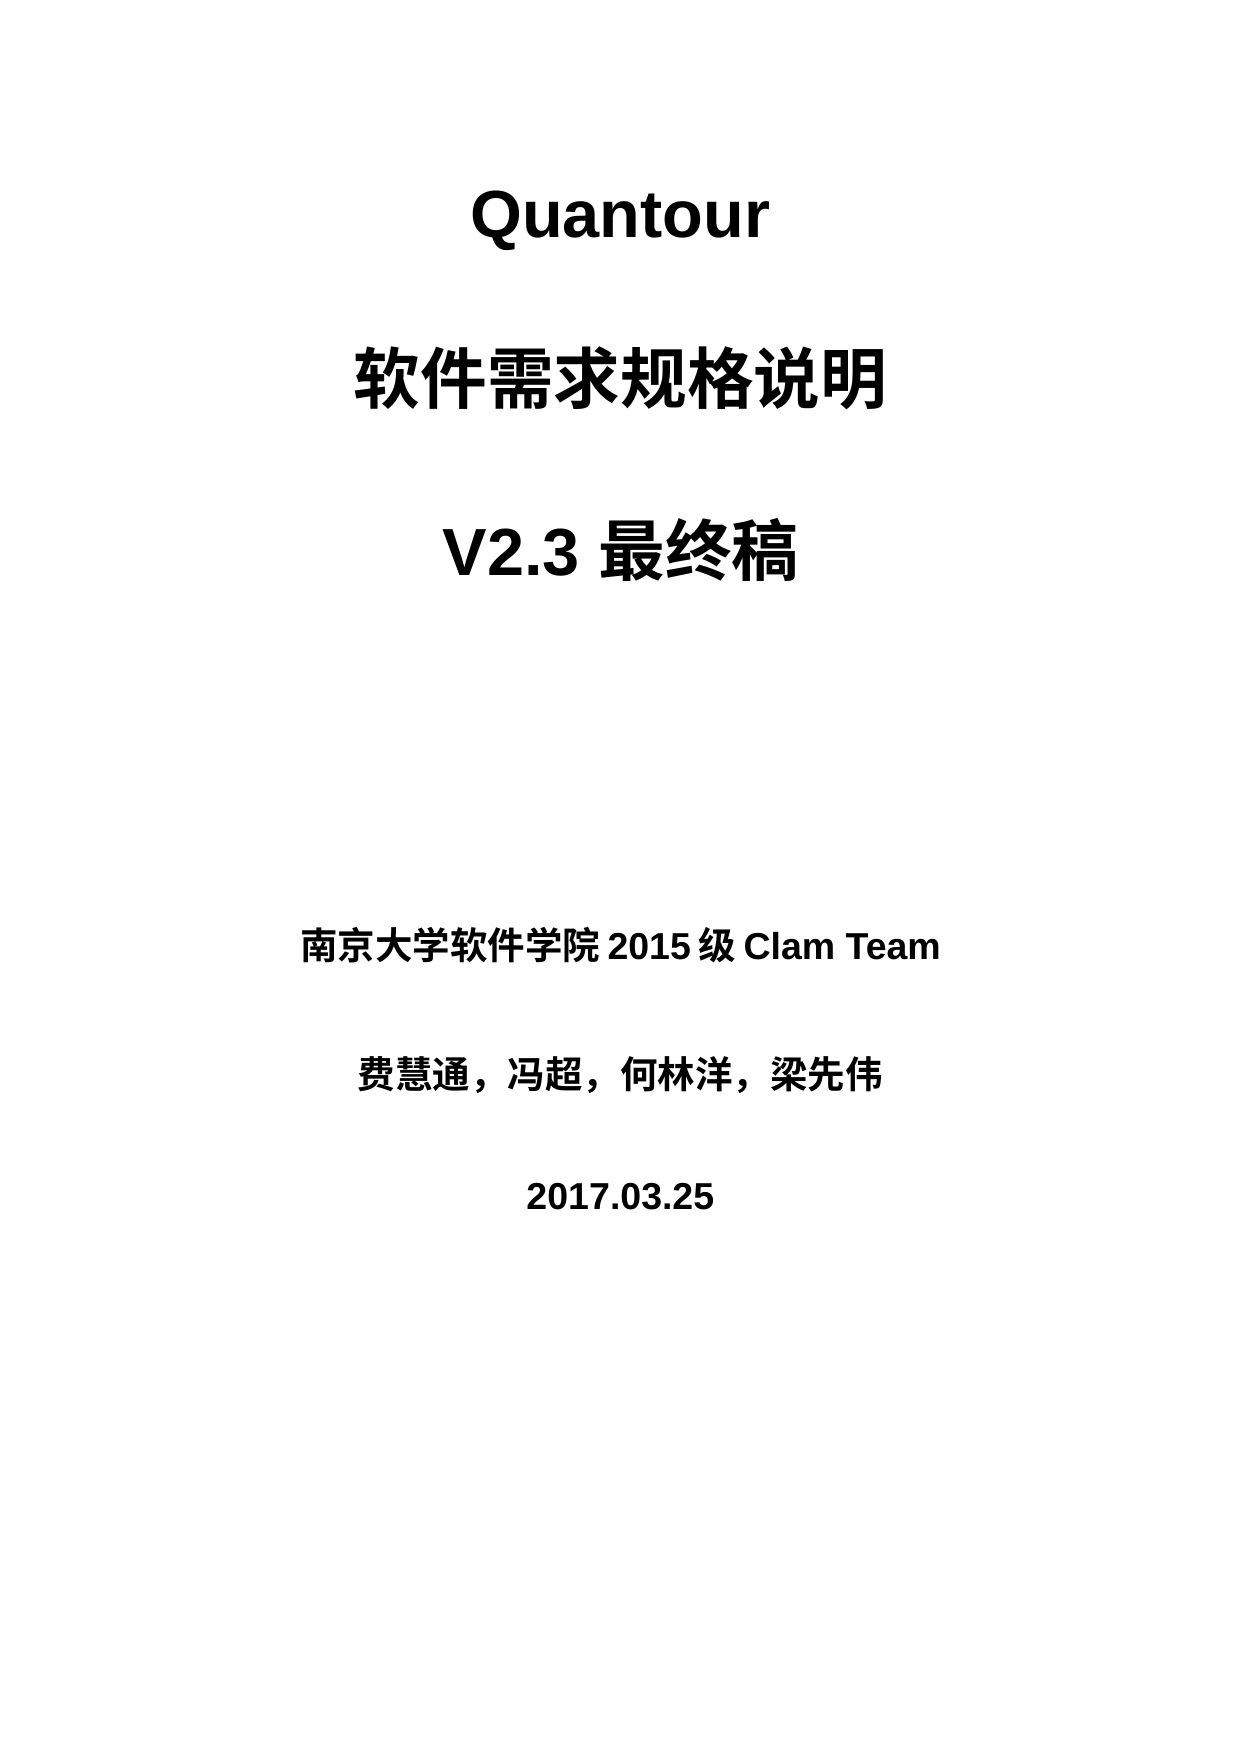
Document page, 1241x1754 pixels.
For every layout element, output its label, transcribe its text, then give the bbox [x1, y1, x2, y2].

title V2.3 最终稿 [150, 498, 1090, 595]
text 2017.03.25 [150, 1174, 1090, 1217]
title Quantour [150, 175, 1090, 252]
title 软件需求规格说明 [150, 327, 1090, 423]
text 南京大学软件学院2015级Clam Team [150, 916, 1090, 970]
text 费慧通，冯超，何林洋，梁先伟 [150, 1045, 1090, 1099]
